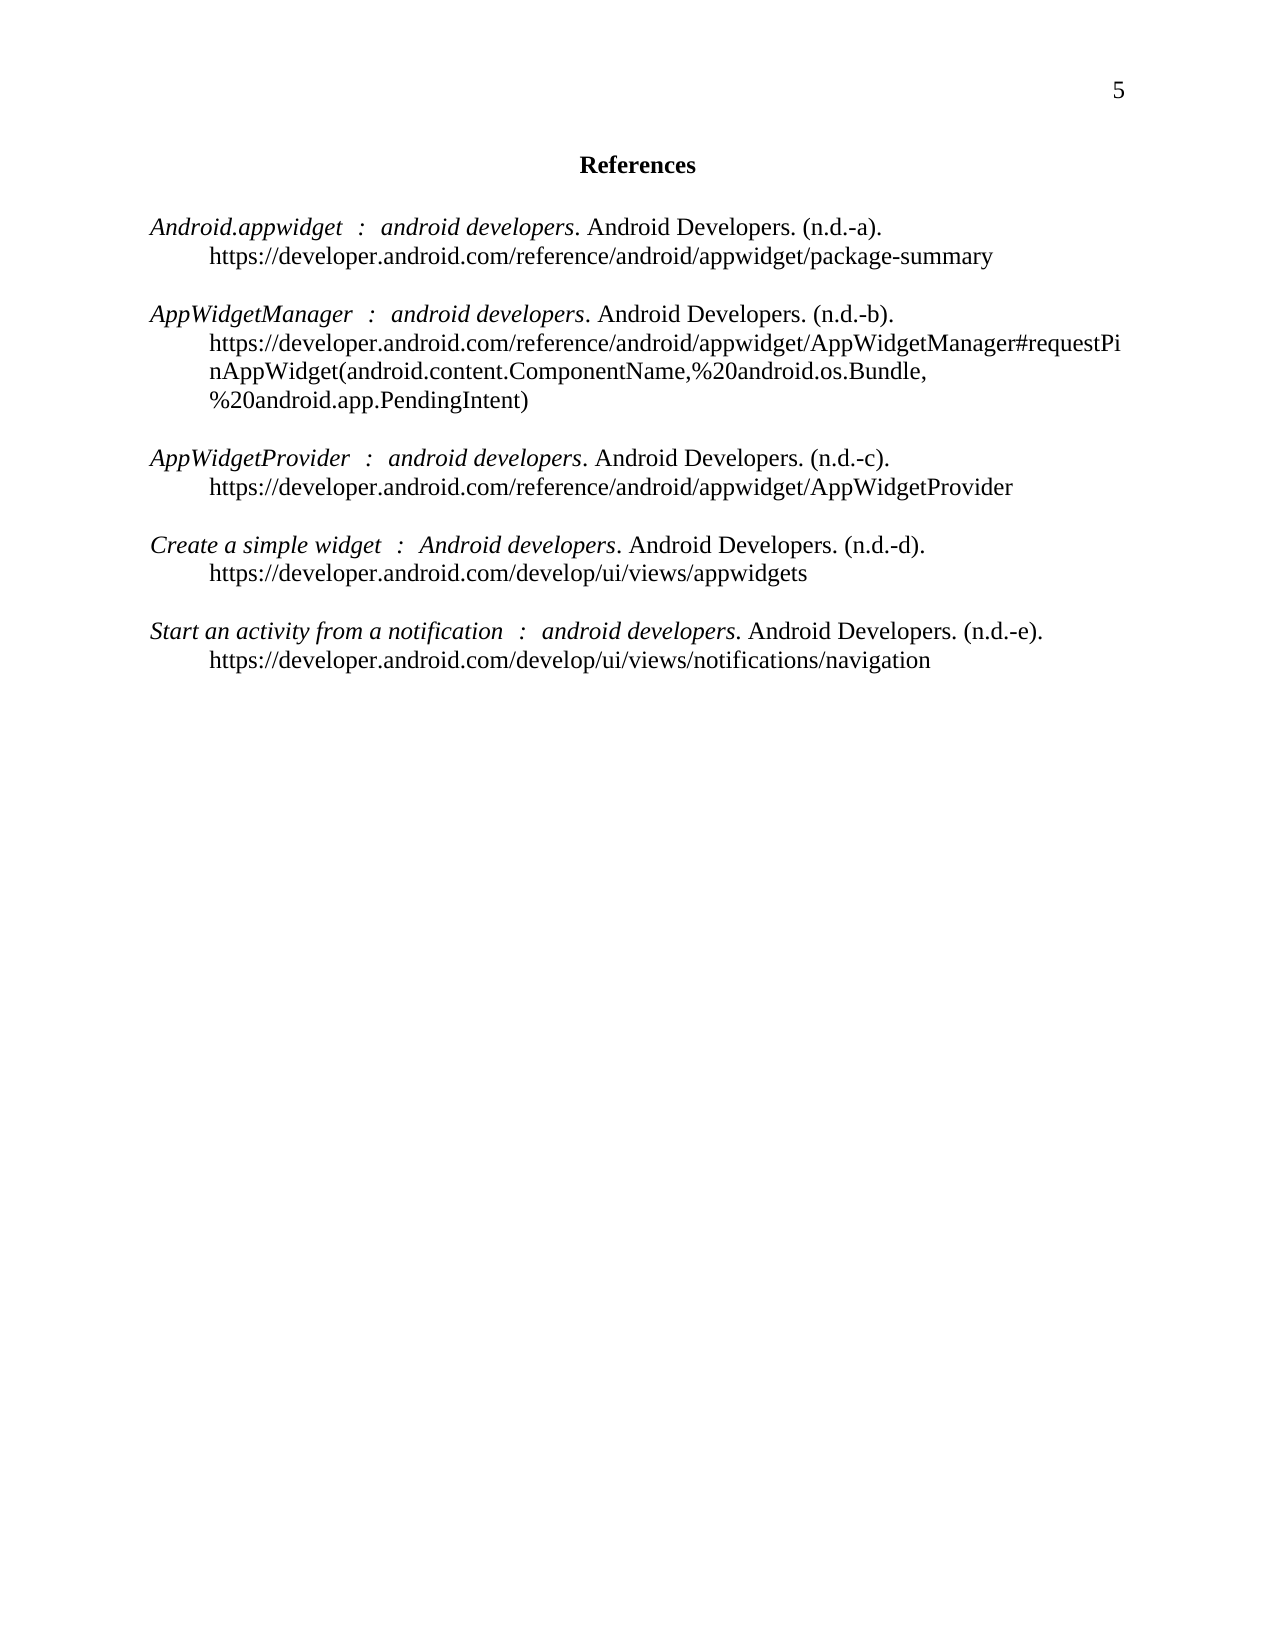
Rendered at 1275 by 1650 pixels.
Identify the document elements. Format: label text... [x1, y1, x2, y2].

text AppWidgetManager : android developers. Android Developers. (n.d.-b). https://developer.android.com/reference/android/appwidget/AppWidgetManager#requestPinAppWidget(android.content.ComponentName,%20android.os.Bundle,%20android.app.PendingIntent) [150, 299, 1125, 414]
text Start an activity from a notification : android developers. Android Developers. (n.d.-e). https://developer.android.com/develop/ui/views/notifications/navigation [150, 616, 1125, 674]
text AppWidgetProvider : android developers. Android Developers. (n.d.-c). https://developer.android.com/reference/android/appwidget/AppWidgetProvider [150, 443, 1125, 501]
text Create a simple widget : Android developers. Android Developers. (n.d.-d). https://developer.android.com/develop/ui/views/appwidgets [150, 530, 1125, 587]
text Android.appwidget : android developers. Android Developers. (n.d.-a). https://developer.android.com/reference/android/appwidget/package-summary [150, 212, 1125, 270]
text References [150, 150, 1125, 179]
